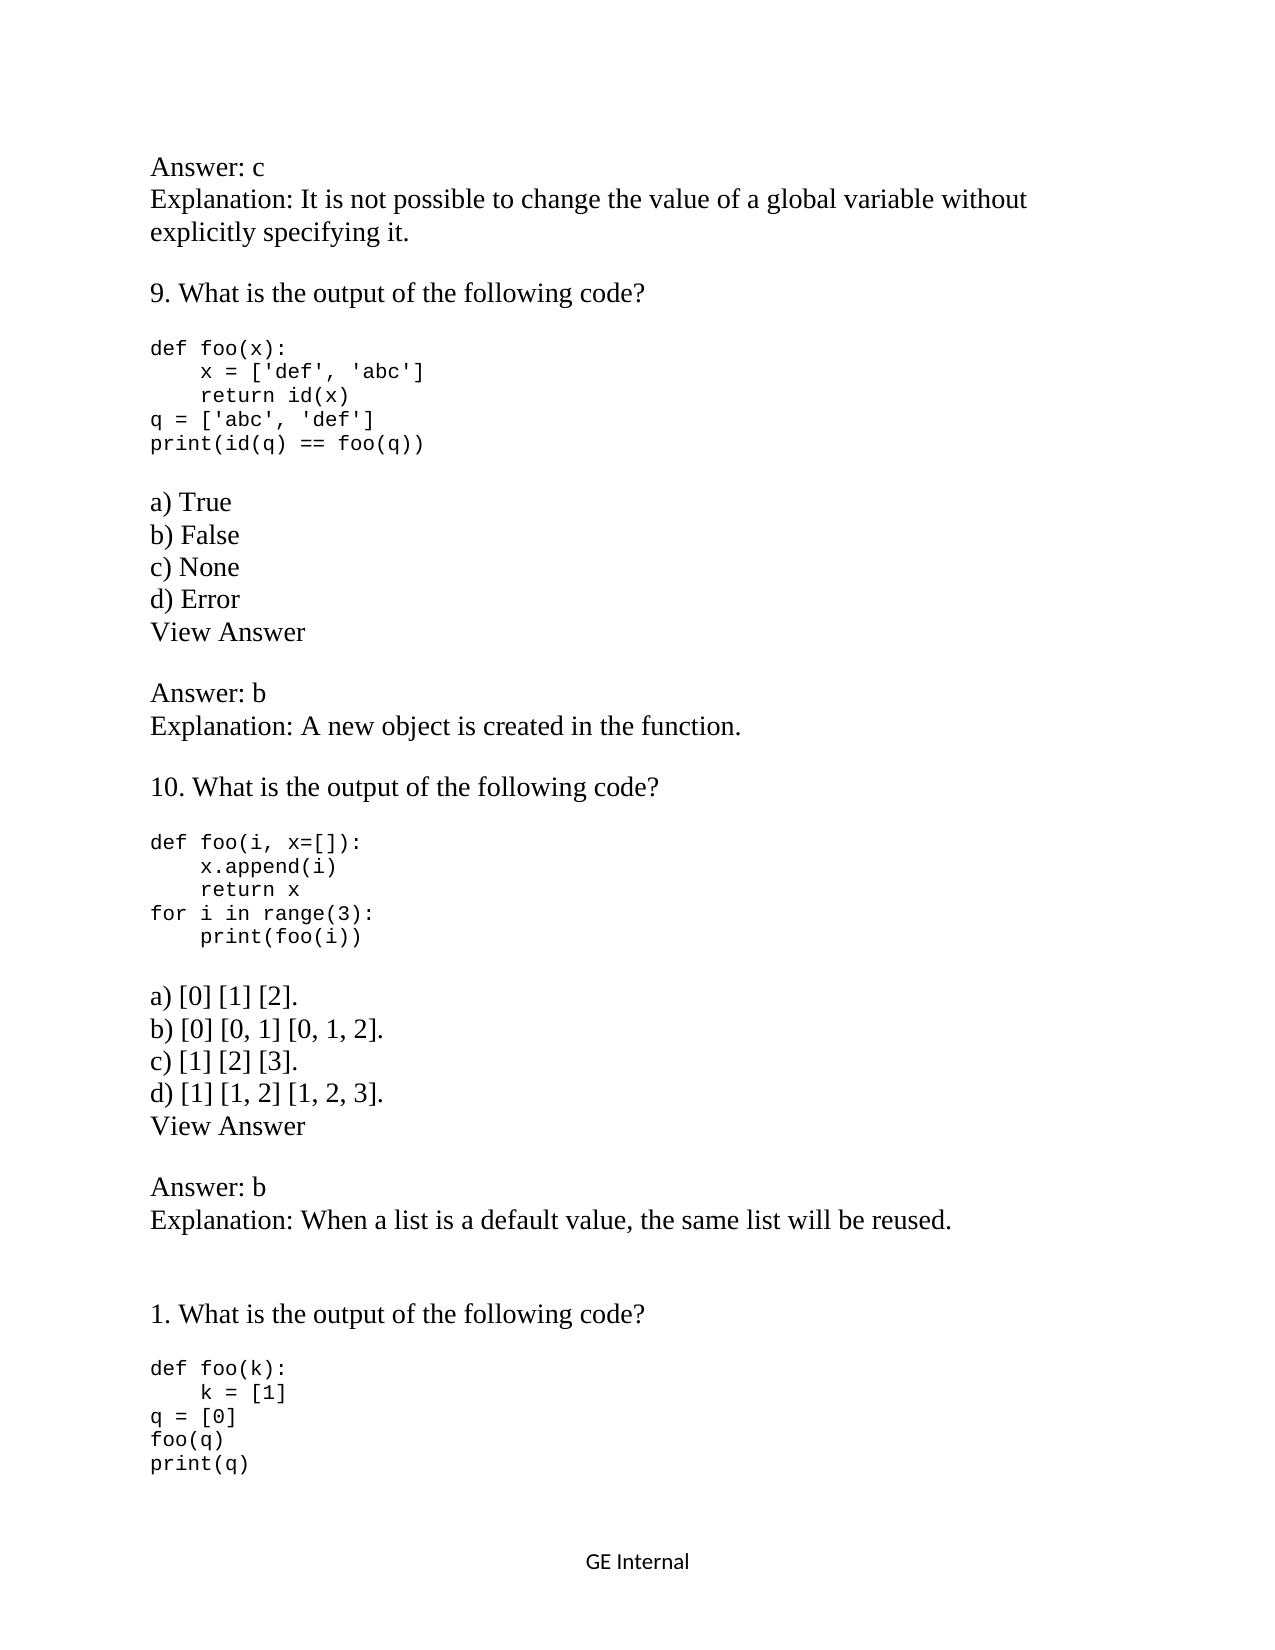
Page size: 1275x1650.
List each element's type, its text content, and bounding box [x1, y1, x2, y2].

text return id(x) [150, 385, 1125, 409]
text 9. What is the output of the following code? [150, 276, 1125, 309]
text Answer: b Explanation: When a list is a default value, the same list will be reused. [150, 1171, 1125, 1235]
text for i in range(3): [150, 903, 1125, 927]
text return x [150, 879, 1125, 903]
text k = [1] [150, 1382, 1125, 1406]
text a) [0] [1] [2]. b) [0] [0, 1] [0, 1, 2]. c) [1] [2] [3]. d) [1] [1, 2] [1, 2, 3]. View Answer [150, 979, 1125, 1141]
text Answer: c Explanation: It is not possible to change the value of a global variable without explicitly specifying it. [150, 150, 1125, 247]
text x.append(i) [150, 856, 1125, 879]
text def foo(i, x=[]): [150, 832, 1125, 856]
text 10. What is the output of the following code? [150, 770, 1125, 803]
text print(id(q) == foo(q)) [150, 432, 1125, 456]
text Answer: b Explanation: A new object is created in the function. [150, 676, 1125, 741]
text def foo(k): [150, 1358, 1125, 1382]
text a) True b) False c) None d) Error View Answer [150, 485, 1125, 647]
text foo(q) [150, 1429, 1125, 1453]
text print(foo(i)) [150, 927, 1125, 950]
text def foo(x): [150, 338, 1125, 362]
text print(q) [150, 1453, 1125, 1477]
text 1. What is the output of the following code? [150, 1297, 1125, 1329]
text q = ['abc', 'def'] [150, 409, 1125, 432]
text q = [0] [150, 1406, 1125, 1429]
text x = ['def', 'abc'] [150, 362, 1125, 385]
